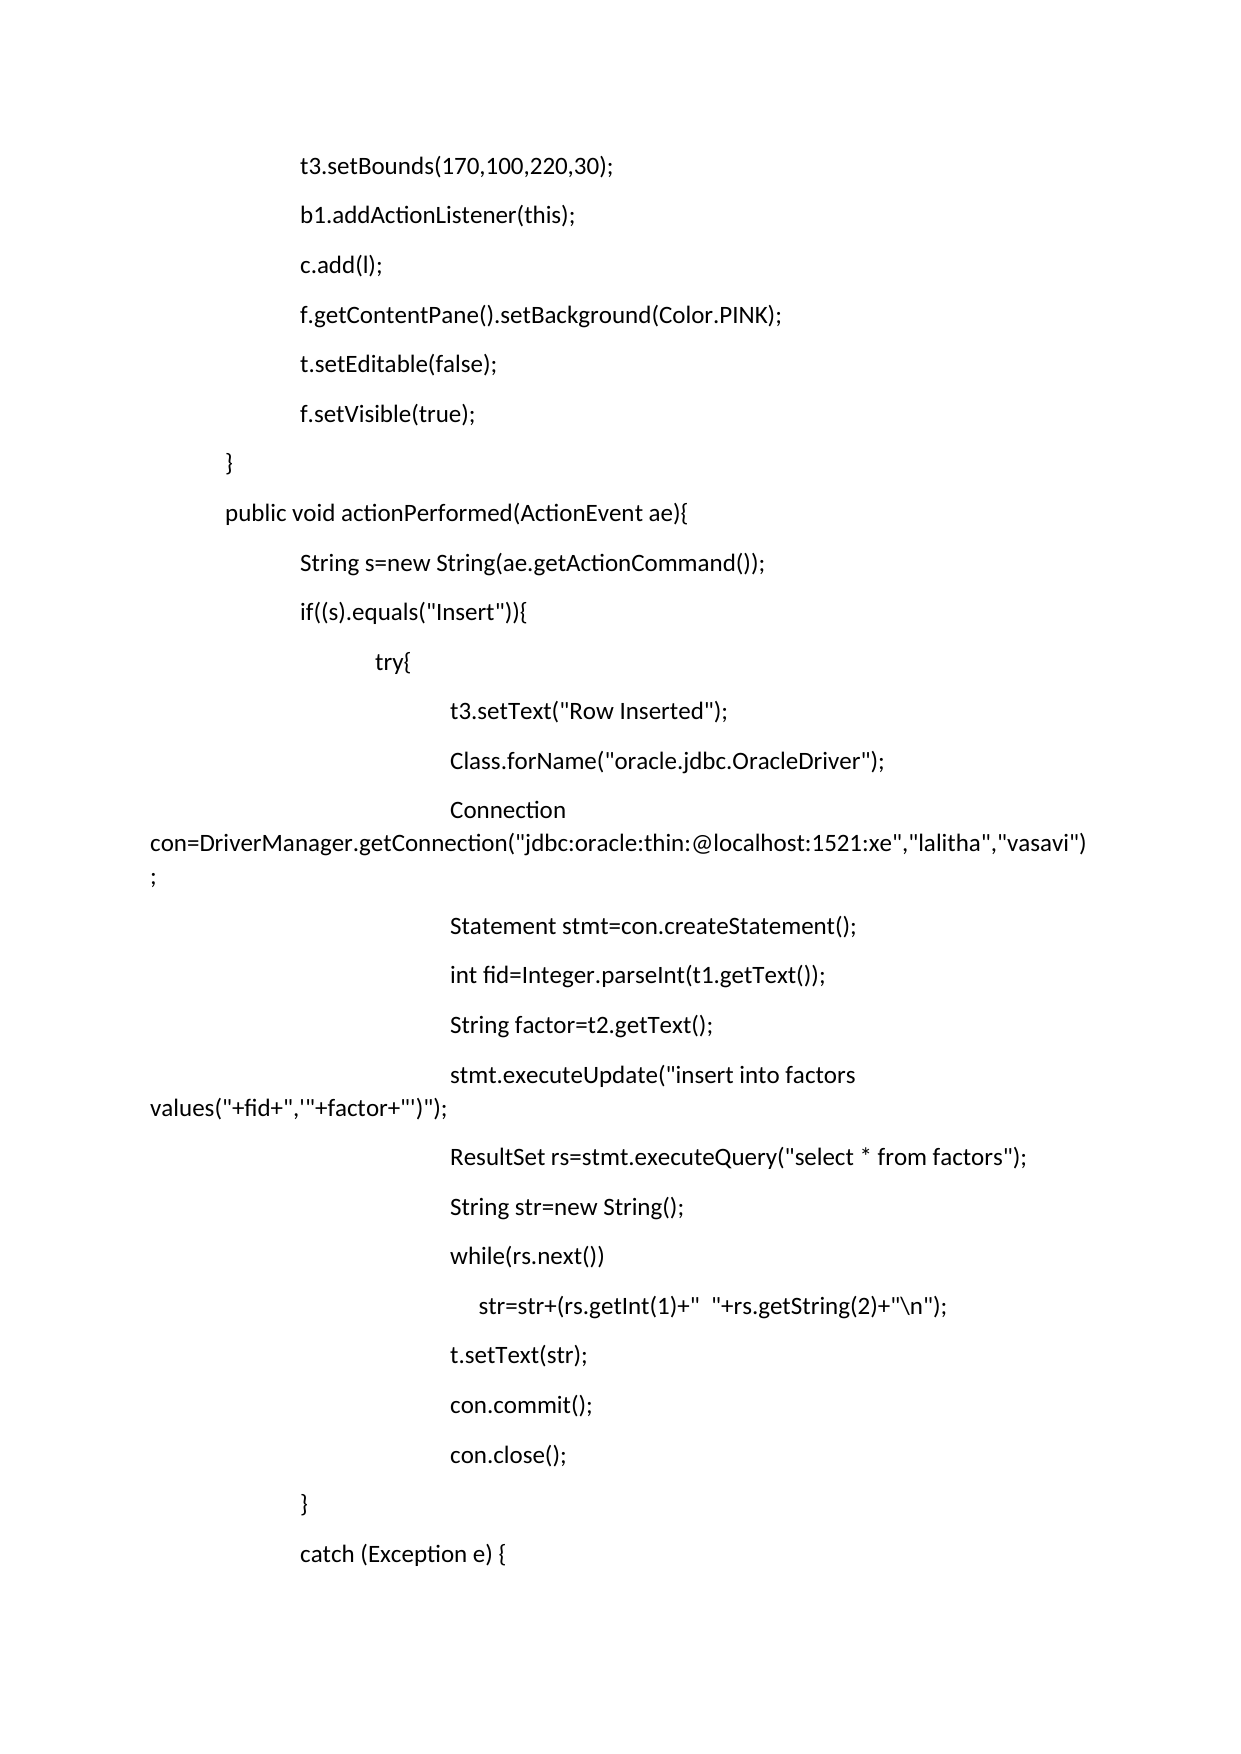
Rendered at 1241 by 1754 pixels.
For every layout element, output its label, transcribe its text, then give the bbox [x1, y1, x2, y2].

text Connection con=DriverManager.getConnection("jdbc:oracle:thin:@localhost:1521:xe","lalitha","vasavi"); [150, 794, 1090, 891]
text con.commit(); [150, 1389, 1090, 1420]
text catch (Exception e) { [150, 1538, 1090, 1568]
text t.setEditable(false); [150, 348, 1090, 379]
text while(rs.next()) [150, 1240, 1090, 1271]
text String s=new String(ae.getActionCommand()); [150, 547, 1090, 577]
text public void actionPerformed(ActionEvent ae){ [150, 497, 1090, 528]
text int fid=Integer.parseInt(t1.getText()); [150, 959, 1090, 990]
text ResultSet rs=stmt.executeQuery("select * from factors"); [150, 1141, 1090, 1172]
text stmt.executeUpdate("insert into factors values("+fid+",'"+factor+"')"); [150, 1059, 1090, 1122]
text String factor=t2.getText(); [150, 1009, 1090, 1040]
text f.getContentPane().setBackground(Color.PINK); [150, 299, 1090, 329]
text t3.setBounds(170,100,220,30); [150, 150, 1090, 181]
text f.setVisible(true); [150, 398, 1090, 428]
text Class.forName("oracle.jdbc.OracleDriver"); [150, 745, 1090, 776]
text con.close(); [150, 1439, 1090, 1469]
text Statement stmt=con.createStatement(); [150, 910, 1090, 941]
text try{ [150, 646, 1090, 676]
text c.add(l); [150, 249, 1090, 280]
text if((s).equals("Insert")){ [150, 596, 1090, 627]
text t.setText(str); [150, 1339, 1090, 1370]
text b1.addActionListener(this); [150, 199, 1090, 230]
text } [150, 447, 1090, 478]
text } [150, 1488, 1090, 1519]
text str=str+(rs.getInt(1)+" "+rs.getString(2)+"\n"); [150, 1290, 1090, 1321]
text t3.setText("Row Inserted"); [150, 695, 1090, 726]
text String str=new String(); [150, 1191, 1090, 1221]
